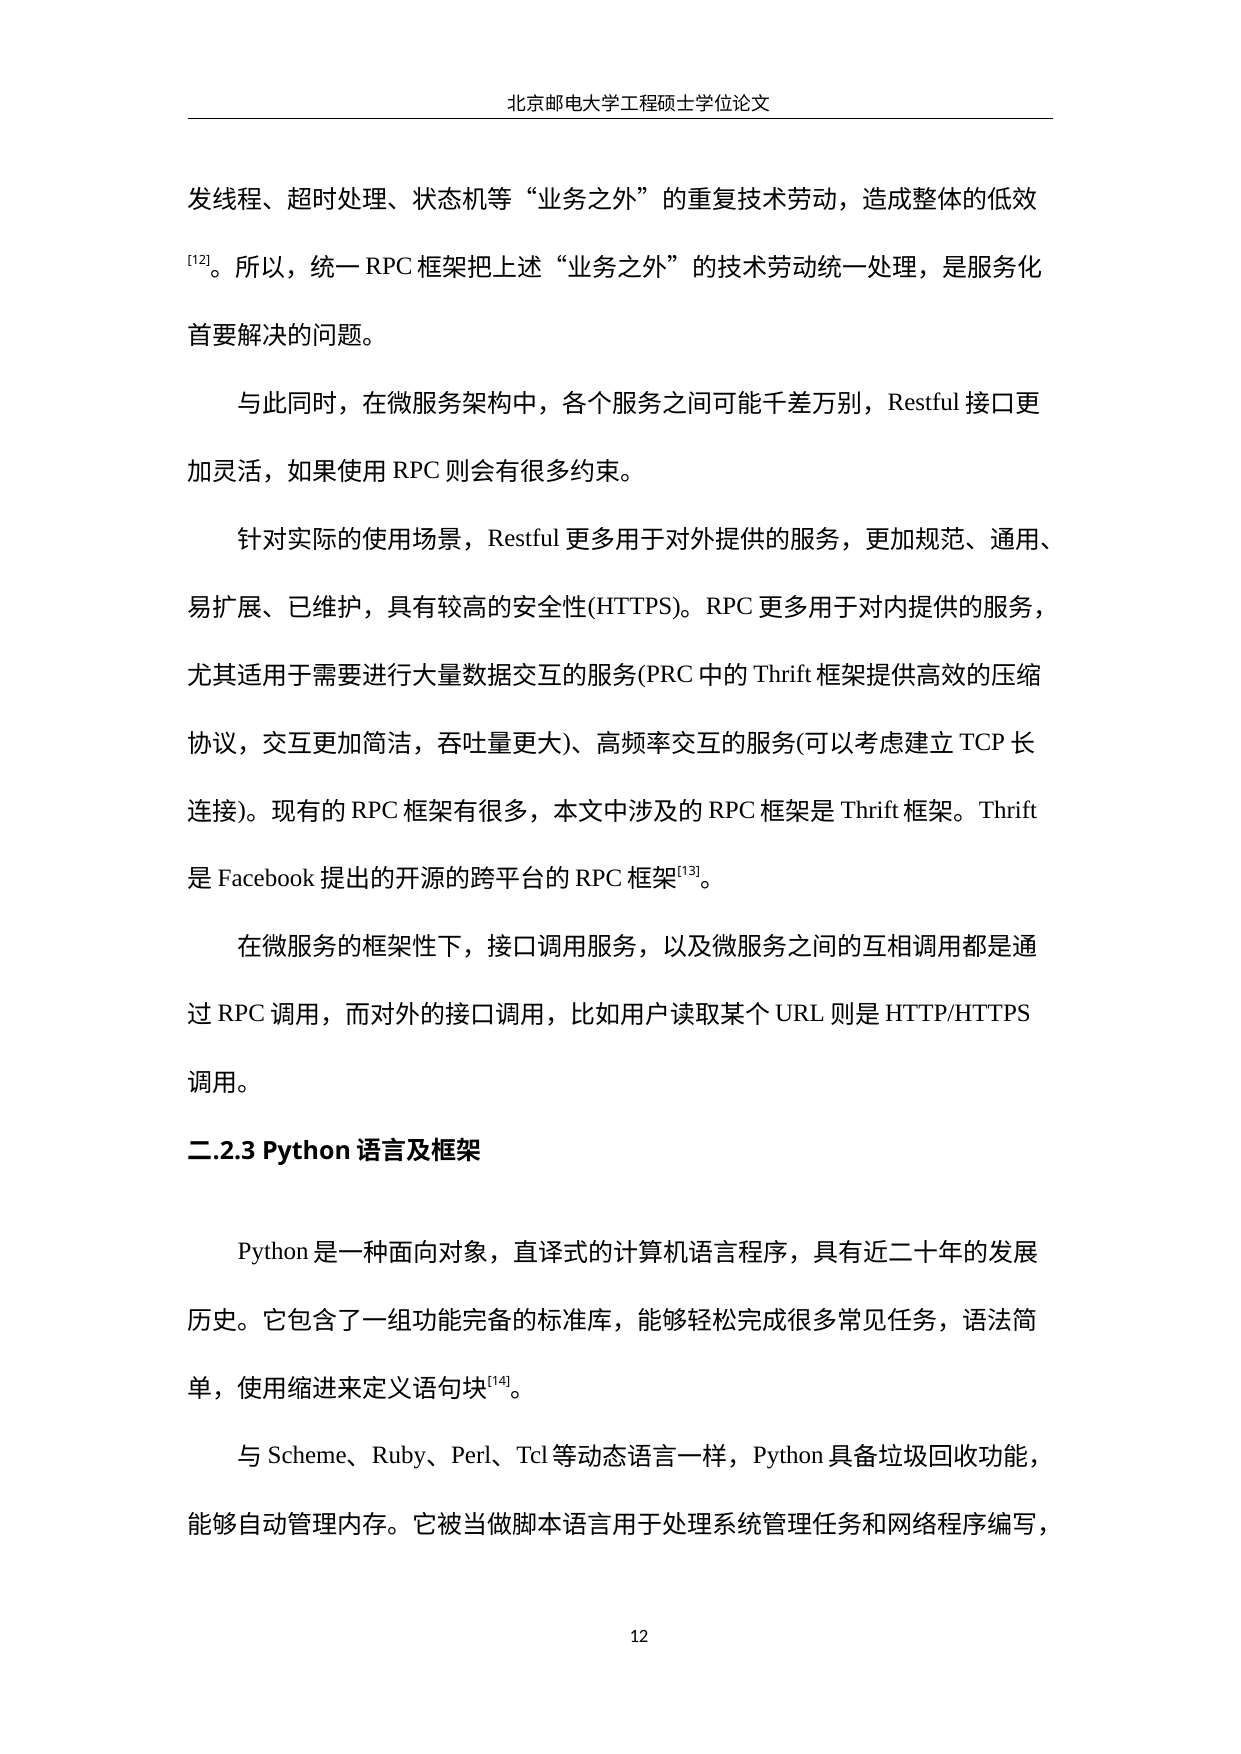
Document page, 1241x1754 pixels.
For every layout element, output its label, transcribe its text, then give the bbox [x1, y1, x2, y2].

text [187, 164, 1053, 368]
subtitle Python语言及框架 [187, 1115, 1053, 1183]
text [187, 1420, 1053, 1556]
text Python是一种面向对象，直译式的计算机语言程序，具有近二十年的发展历史。它包含了一组功能完备的标准库，能够轻松完成很多常见任务，语法简单，使用缩进来定义语句块[14]。 [187, 1217, 1053, 1420]
text 与此同时，在微服务架构中，各个服务之间可能千差万别，Restful接口更加灵活，如果使用RPC则会有很多约束。 [187, 368, 1053, 503]
text 在微服务的框架性下，接口调用服务，以及微服务之间的互相调用都是通过RPC调用，而对外的接口调用，比如用户读取某个URL则是HTTP/HTTPS调用。 [187, 911, 1053, 1115]
text 针对实际的使用场景，Restful更多用于对外提供的服务，更加规范、通用、易扩展、已维护，具有较高的安全性(HTTPS)。RPC更多用于对内提供的服务，尤其适用于需要进行大量数据交互的服务(PRC中的Thrift框架提供高效的压缩协议，交互更加简洁，吞吐量更大)、高频率交互的服务(可以考虑建立TCP长连接)。现有的RPC框架有很多，本文中涉及的RPC框架是Thrift框架。Thrift是Facebook提出的开源的跨平台的RPC框架[13]。 [187, 503, 1053, 911]
